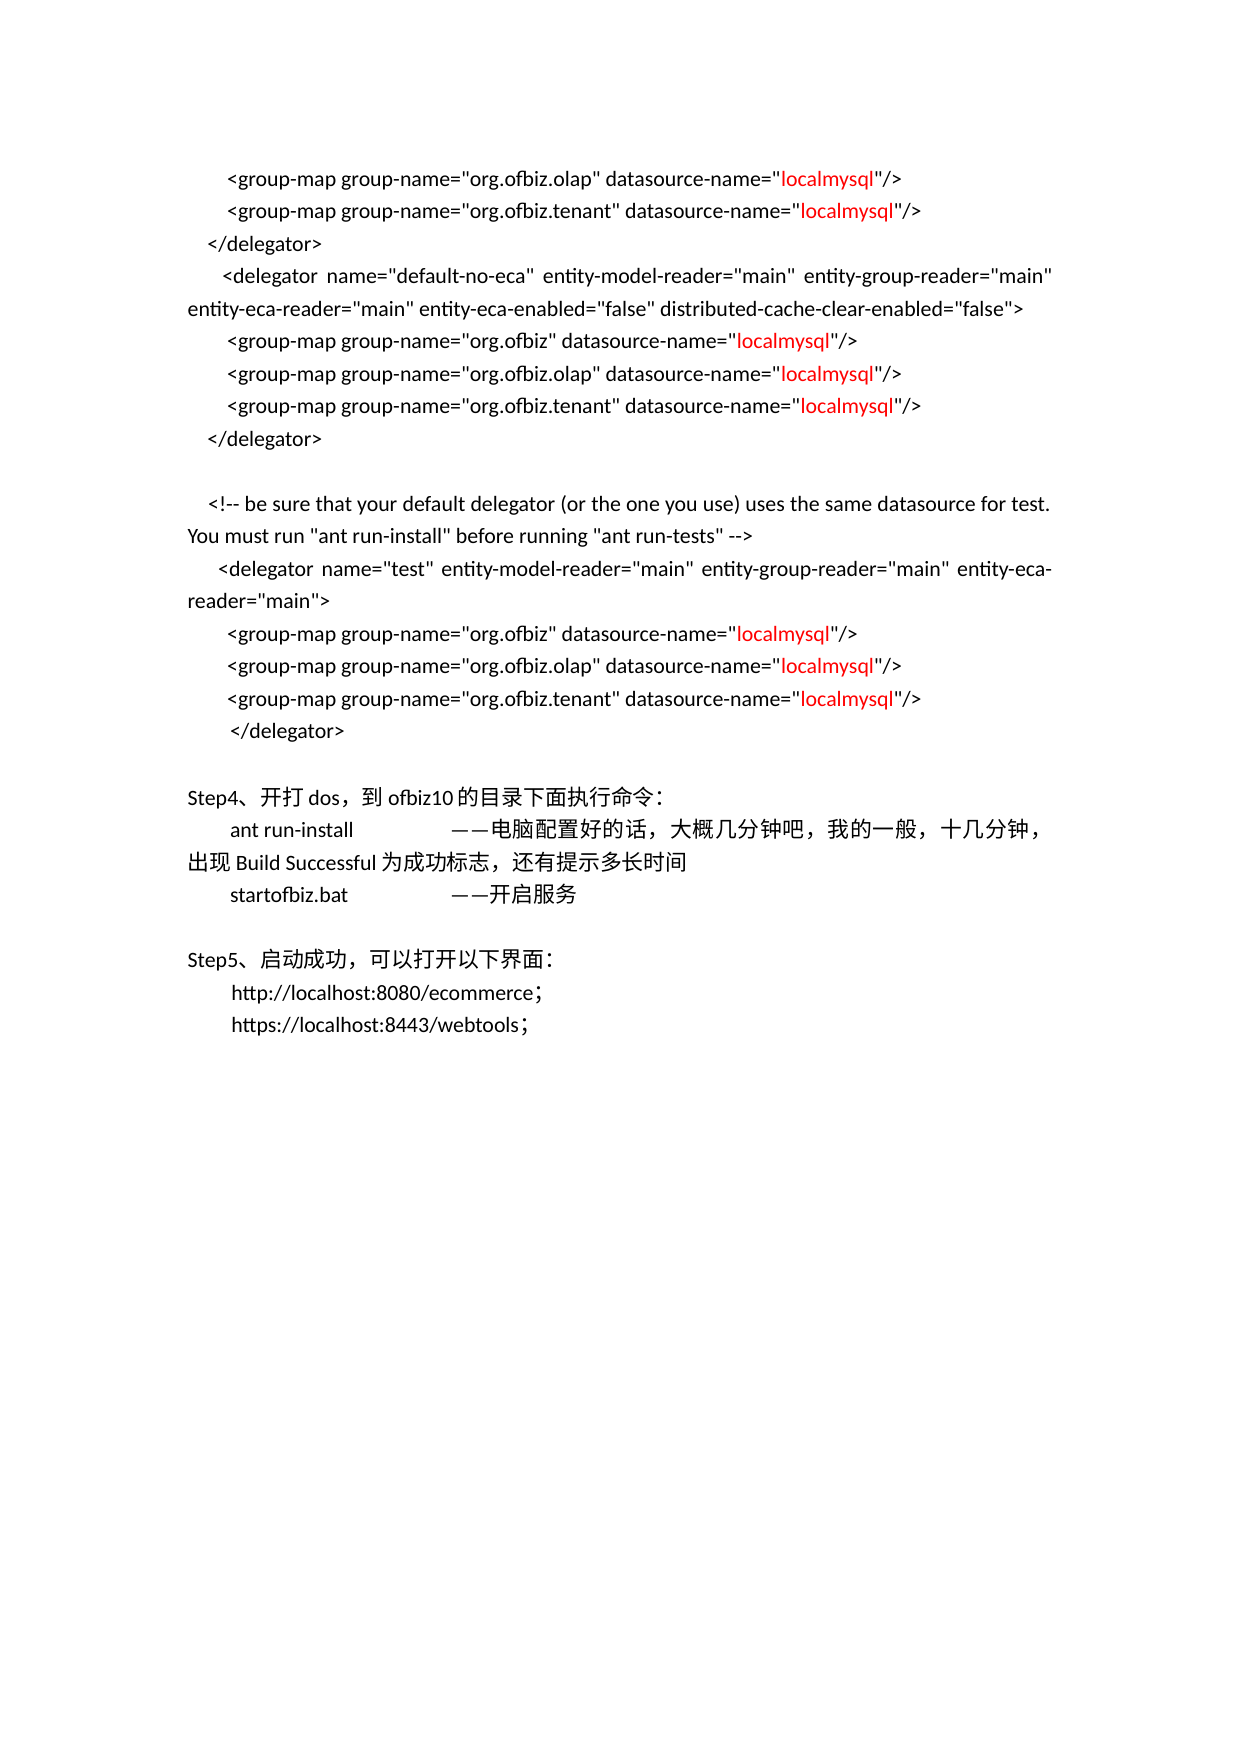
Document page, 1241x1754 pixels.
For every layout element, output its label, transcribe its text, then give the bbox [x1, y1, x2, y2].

text </delegator> [187, 422, 1053, 454]
text <delegator name="default-no-eca" entity-model-reader="main" entity-group-reader="main" entity-eca-reader="main" entity-eca-enabled="false" distributed-cache-clear-enabled="false"> [187, 259, 1053, 324]
text <!-- be sure that your default delegator (or the one you use) uses the same datasource for test. You must run "ant run-install" before running "ant run-tests" --> [187, 487, 1053, 552]
text <group-map group-name="org.ofbiz.tenant" datasource-name="localmysql"/> [187, 682, 1053, 714]
text ant run-install ——电脑配置好的话，大概几分钟吧，我的一般，十几分钟，出现Build Successful为成功标志，还有提示多长时间 [187, 812, 1053, 877]
text Step5、启动成功，可以打开以下界面： [187, 942, 1053, 974]
text <group-map group-name="org.ofbiz.tenant" datasource-name="localmysql"/> [187, 194, 1053, 227]
text <delegator name="test" entity-model-reader="main" entity-group-reader="main" entity-eca-reader="main"> [187, 552, 1053, 617]
text <group-map group-name="org.ofbiz.olap" datasource-name="localmysql"/> [187, 357, 1053, 389]
text <group-map group-name="org.ofbiz.olap" datasource-name="localmysql"/> [187, 649, 1053, 682]
text <group-map group-name="org.ofbiz.tenant" datasource-name="localmysql"/> [187, 389, 1053, 422]
text </delegator> [187, 227, 1053, 259]
text <group-map group-name="org.ofbiz" datasource-name="localmysql"/> [187, 617, 1053, 649]
text Step4、开打dos，到ofbiz10的目录下面执行命令： [187, 779, 1053, 812]
text </delegator> [187, 714, 1053, 747]
text <group-map group-name="org.ofbiz.olap" datasource-name="localmysql"/> [187, 162, 1053, 194]
text http://localhost:8080/ecommerce； [187, 974, 1053, 1007]
text startofbiz.bat ——开启服务 [187, 877, 1053, 909]
text https://localhost:8443/webtools； [187, 1007, 1053, 1039]
text <group-map group-name="org.ofbiz" datasource-name="localmysql"/> [187, 324, 1053, 357]
